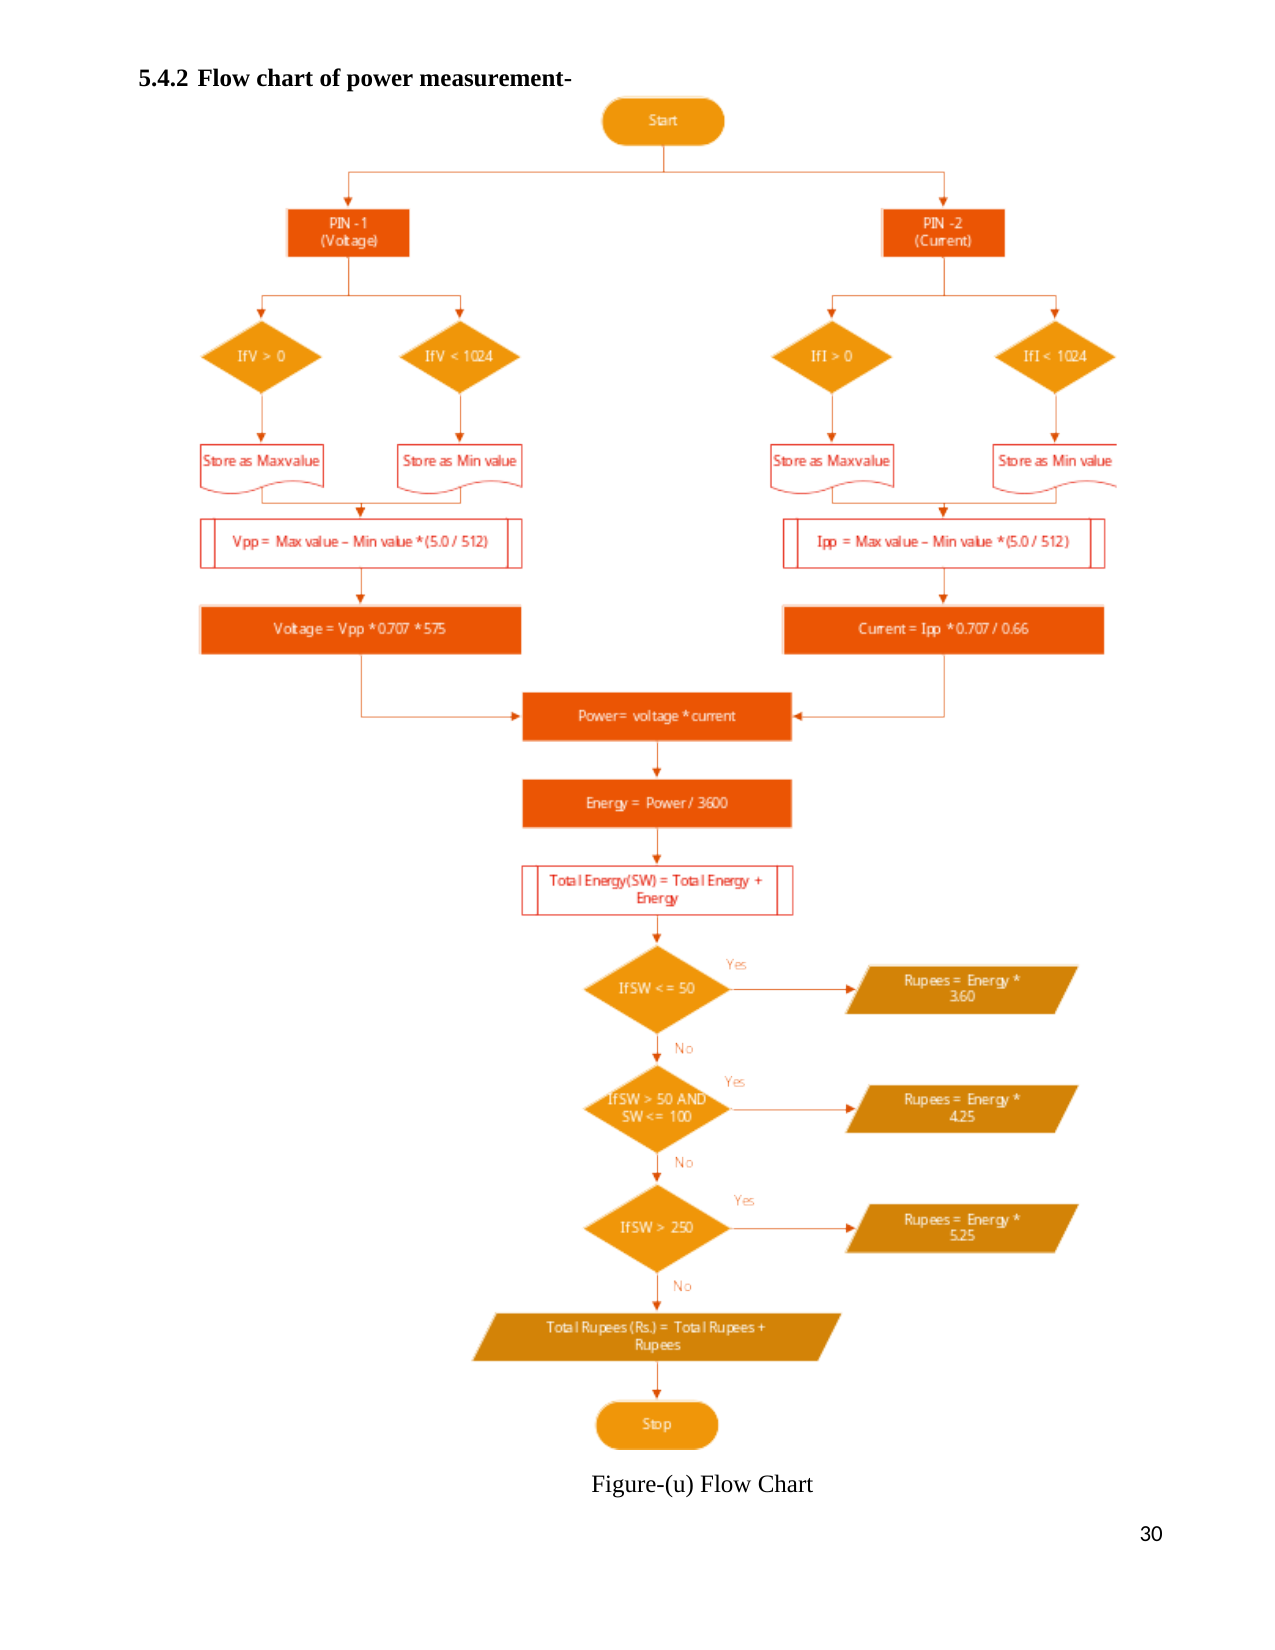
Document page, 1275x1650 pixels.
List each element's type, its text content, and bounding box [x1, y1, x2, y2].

text Figure-(u) Flow Chart [242, 1469, 1162, 1498]
text 5.4.2 Flow chart of power measurement- [138, 63, 1162, 1450]
